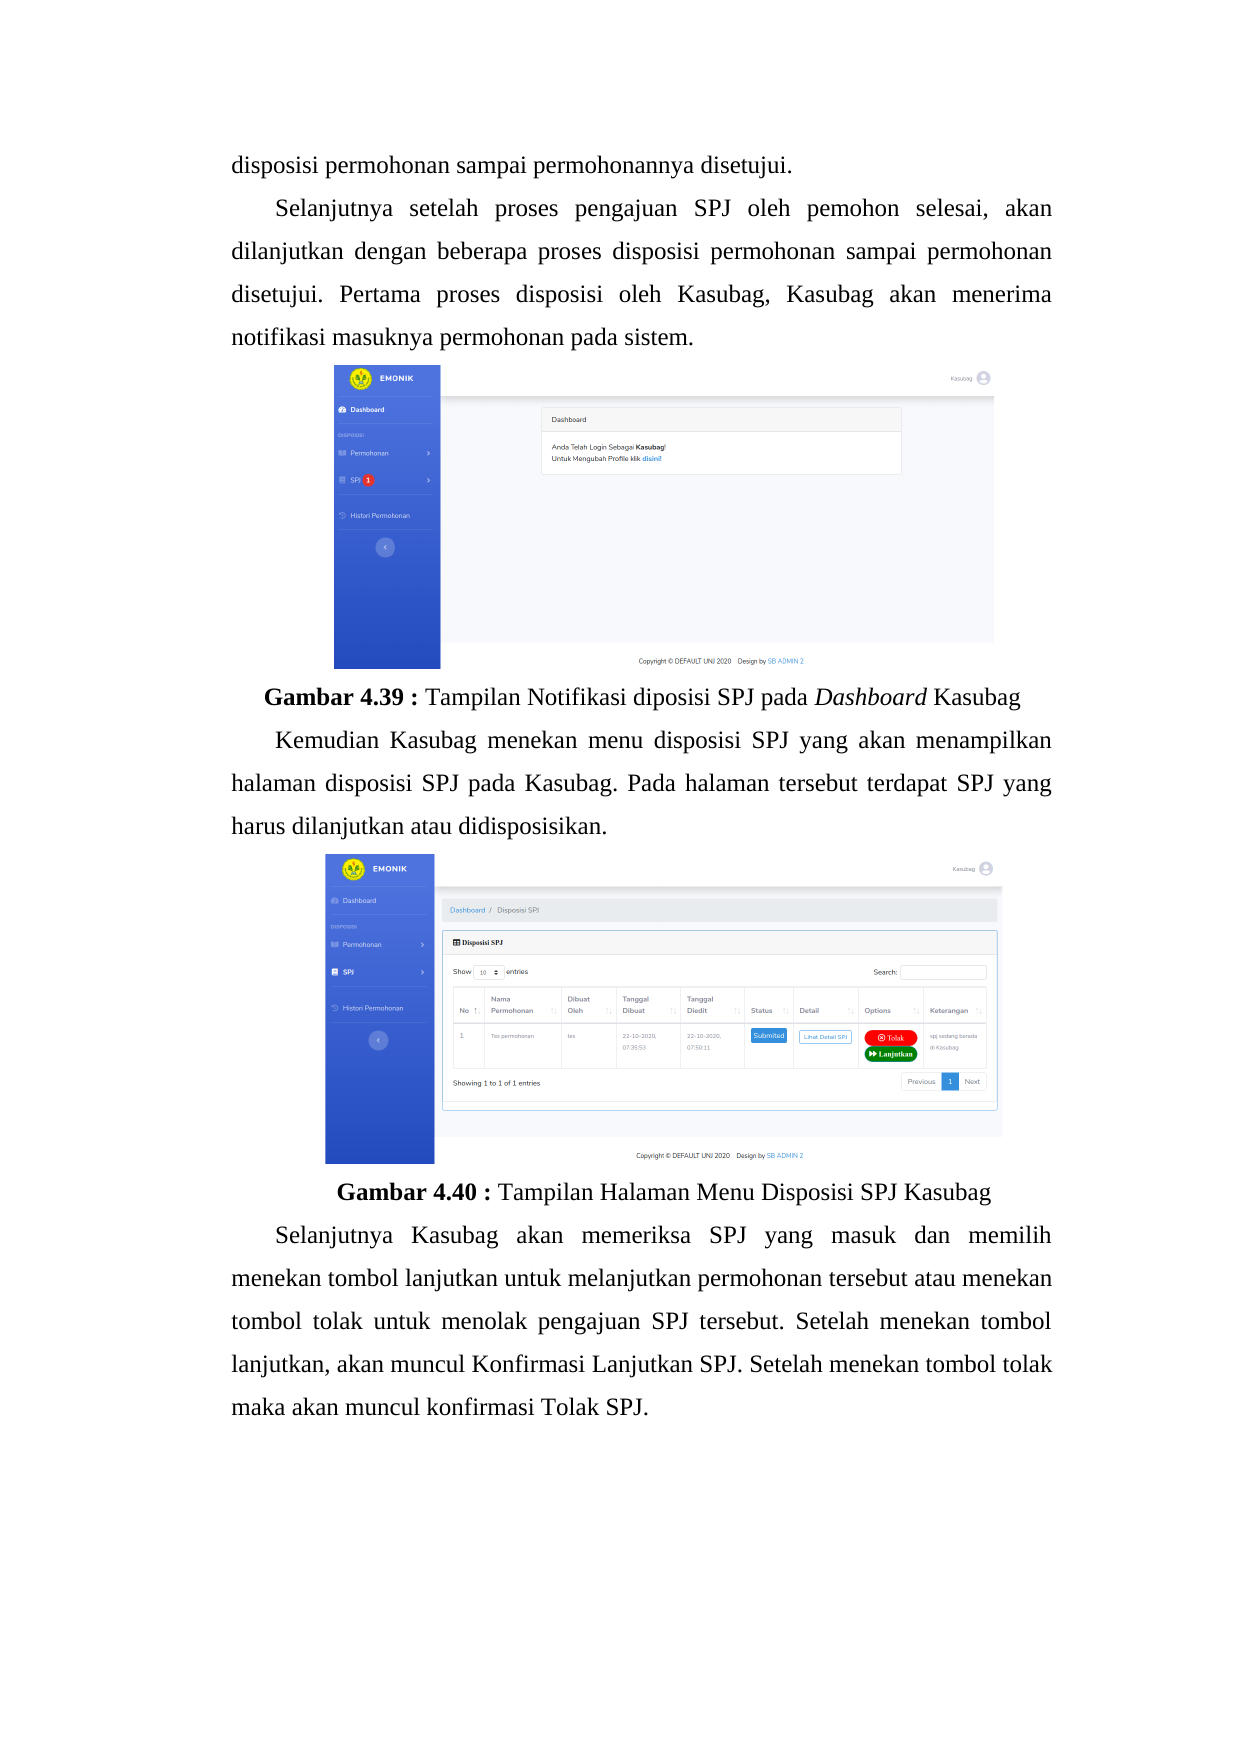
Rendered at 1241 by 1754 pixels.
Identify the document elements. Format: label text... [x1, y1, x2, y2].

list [231, 150, 1053, 179]
list Selanjutnya setelah proses pengajuan SPJ oleh pemohon selesai, akan dilanjutkan dengan beberapa proses disposisi permohonan sampai permohonan disetujui. Pertama proses disposisi oleh Kasubag, Kasubag akan menerima notifikasi masuknya permohonan pada sistem. [231, 193, 1053, 351]
picture [334, 365, 994, 669]
list Selanjutnya Kasubag akan memeriksa SPJ yang masuk dan memilih menekan tombol lanjutkan untuk melanjutkan permohonan tersebut atau menekan tombol tolak untuk menolak pengajuan SPJ tersebut. Setelah menekan tombol lanjutkan, akan muncul Konfirmasi Lanjutkan SPJ. Setelah menekan tombol tolak maka akan muncul konfirmasi Tolak SPJ. [231, 1220, 1053, 1421]
list Kemudian Kasubag menekan menu disposisi SPJ yang akan menampilkan halaman disposisi SPJ pada Kasubag. Pada halaman tersebut terdapat SPJ yang harus dilanjutkan atau didisposisikan. [231, 725, 1053, 840]
picture [325, 854, 1003, 1164]
